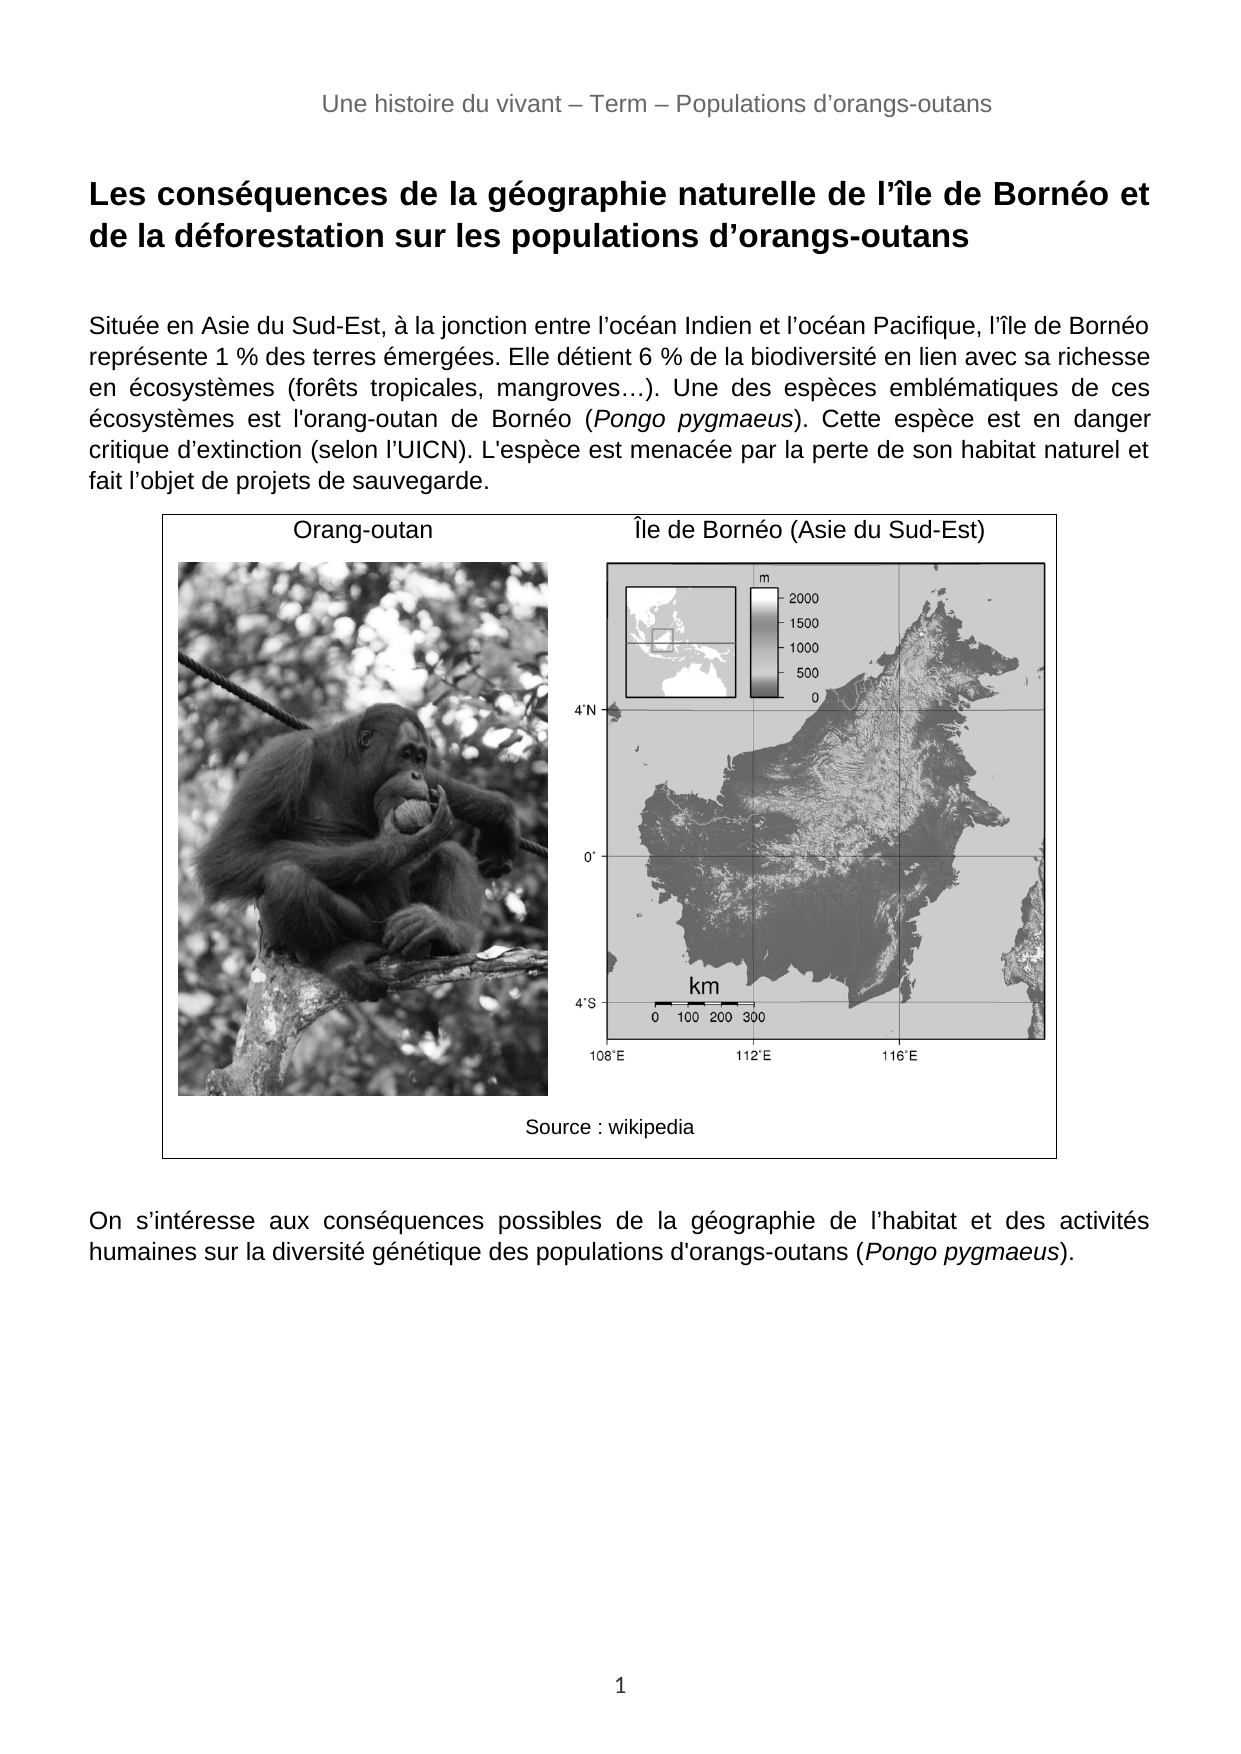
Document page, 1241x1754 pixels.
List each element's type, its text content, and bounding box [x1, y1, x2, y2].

text On s’intéresse aux conséquences possibles de la géographie de l’habitat et des activités humaines sur la diversité génétique des populations d'orangs-outans (Pongo pygmaeus). [89, 1206, 1152, 1266]
table_header Île de Bornéo (Asie du Sud-Est) [563, 515, 1056, 563]
table_cell Source : wikipedia [163, 1115, 1056, 1158]
table_cell [563, 563, 1056, 1115]
picture [178, 562, 548, 1096]
table_cell [163, 563, 563, 1115]
table_header Orang-outan [163, 515, 563, 563]
text Les conséquences de la géographie naturelle de l’île de Bornéo et de la déforestation sur les populations d’orangs-outans [89, 174, 1152, 254]
text Située en Asie du Sud-Est, à la jonction entre l’océan Indien et l’océan Pacifique, l’île de Bornéo représente 1 % des terres émergées. Elle détient 6 % de la biodiversité en lien avec sa richesse en écosystèmes (forêts tropicales, mangroves…). Une des espèces emblématiques de ces écosystèmes est l'orang-outan de Bornéo (Pongo pygmaeus). Cette espèce est en danger critique d’extinction (selon l’UICN). L'espèce est menacée par la perte de son habitat naturel et fait l’objet de projets de sauvegarde. [89, 311, 1152, 495]
picture [574, 562, 1046, 1061]
